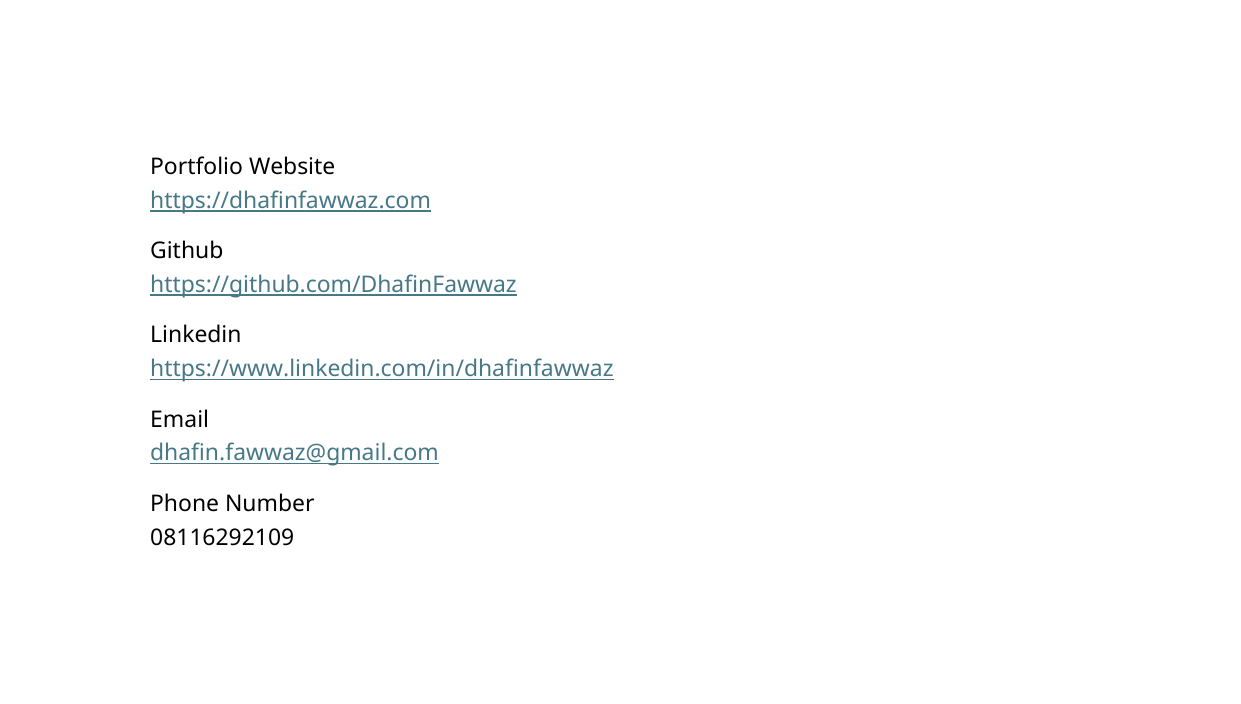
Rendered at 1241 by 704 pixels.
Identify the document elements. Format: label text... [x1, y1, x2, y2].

text Linkedin https://www.linkedin.com/in/dhafinfawwaz [150, 318, 1090, 383]
text Phone Number 08116292109 [150, 487, 1090, 552]
text Github https://github.com/DhafinFawwaz [150, 234, 1090, 299]
text Portfolio Website https://dhafinfawwaz.com [150, 150, 1090, 215]
text Email dhafin.fawwaz@gmail.com [150, 402, 1090, 467]
